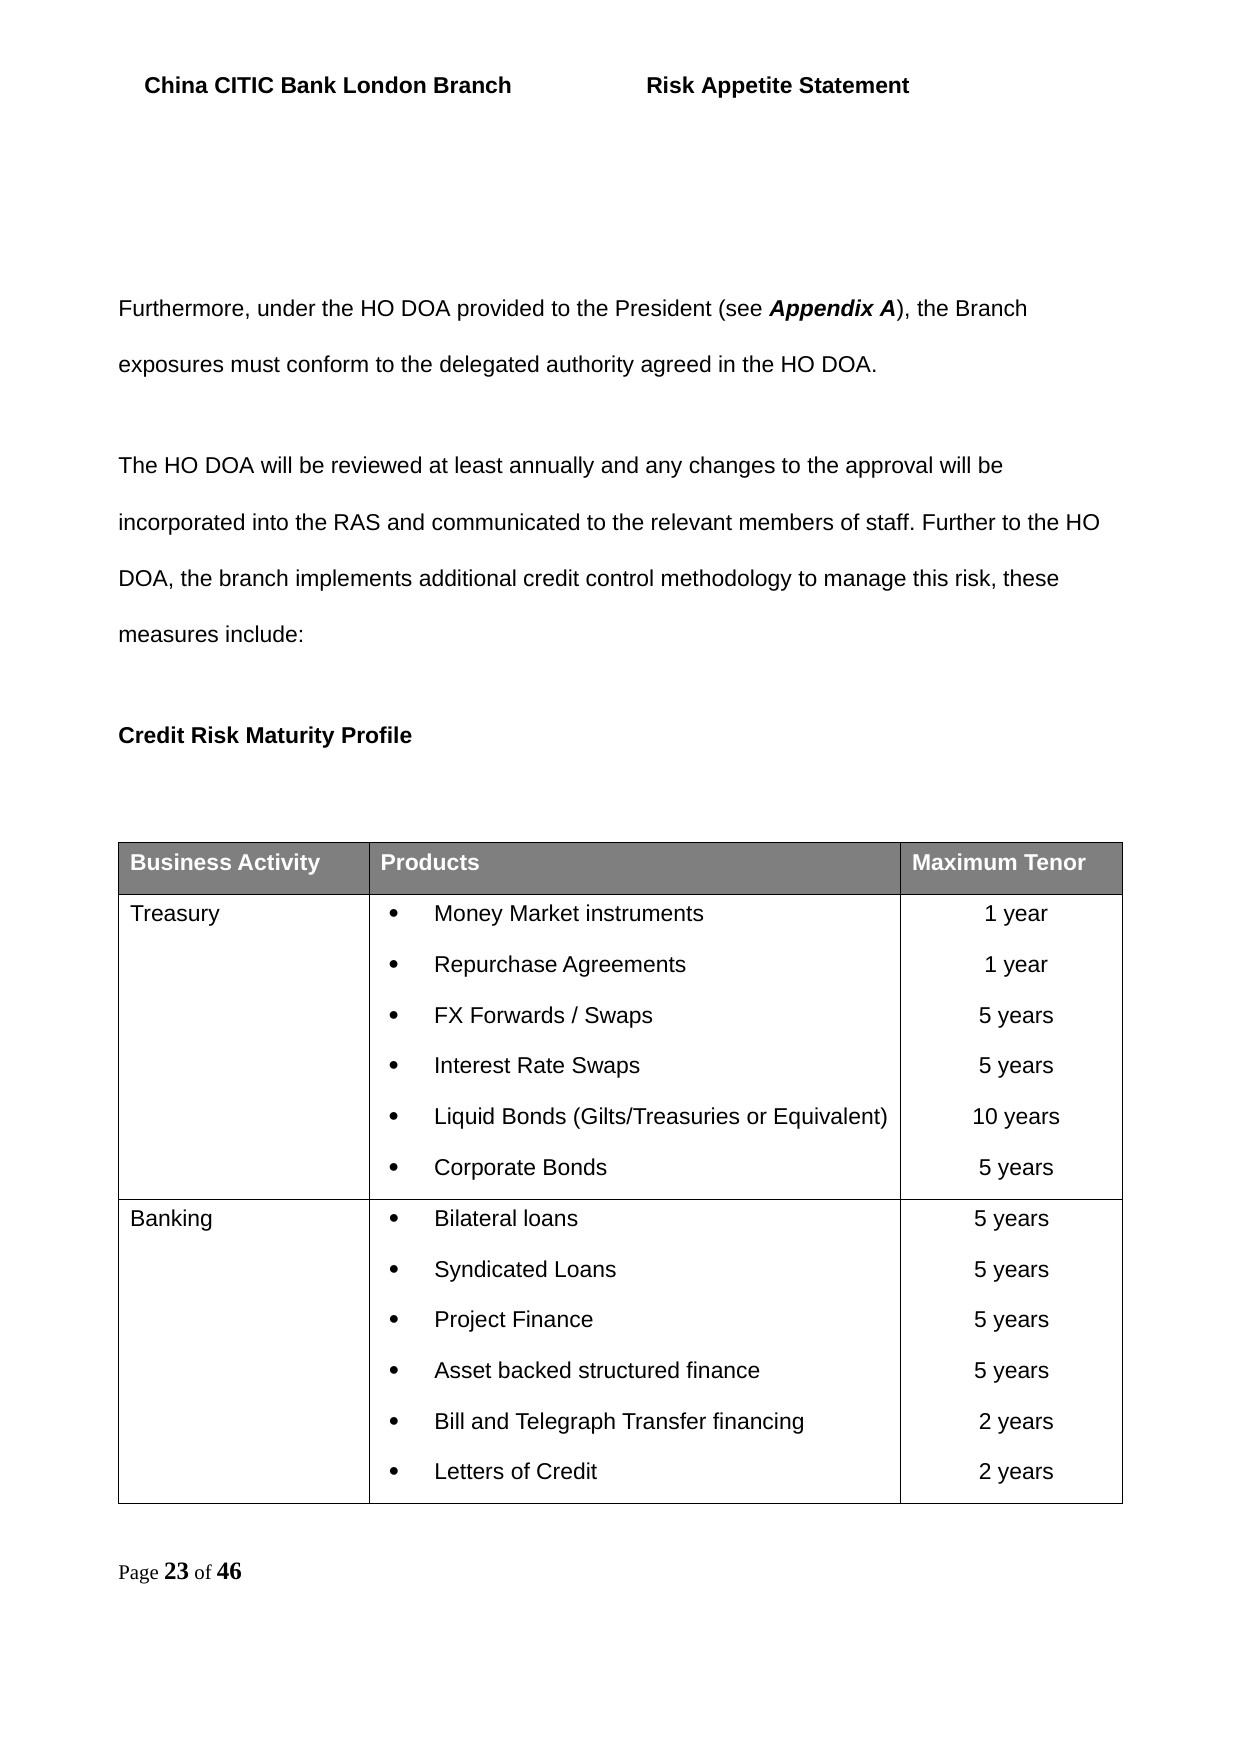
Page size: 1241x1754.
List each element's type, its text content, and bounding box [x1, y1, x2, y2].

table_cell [901, 1200, 1122, 1503]
text Furthermore, under the HO DOA provided to the President (see Appendix A), the Branch exposures must conform to the delegated authority agreed in the HO DOA. [118, 289, 1137, 383]
table_cell Banking [119, 1200, 369, 1503]
text Credit Risk Maturity Profile [118, 717, 1137, 754]
text The HO DOA will be reviewed at least annually and any changes to the approval will be incorporated into the RAS and communicated to the relevant members of staff. Further to the HO DOA, the branch implements additional credit control methodology to manage this risk, these measures include: [118, 447, 1137, 653]
table_header Maximum Tenor [901, 843, 1122, 894]
table_header Products [370, 843, 900, 894]
table_cell Treasury [119, 895, 369, 1198]
table_cell 1 year 1 year 5 years 5 years 10 years 5 years [901, 895, 1122, 1198]
table_cell Money Market instruments Repurchase Agreements FX Forwards / Swaps Interest Rate Swaps Liquid Bonds (Gilts/Treasuries or Equivalent) Corporate Bonds [370, 895, 900, 1198]
table_header Business Activity [119, 843, 369, 894]
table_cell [370, 1200, 900, 1503]
